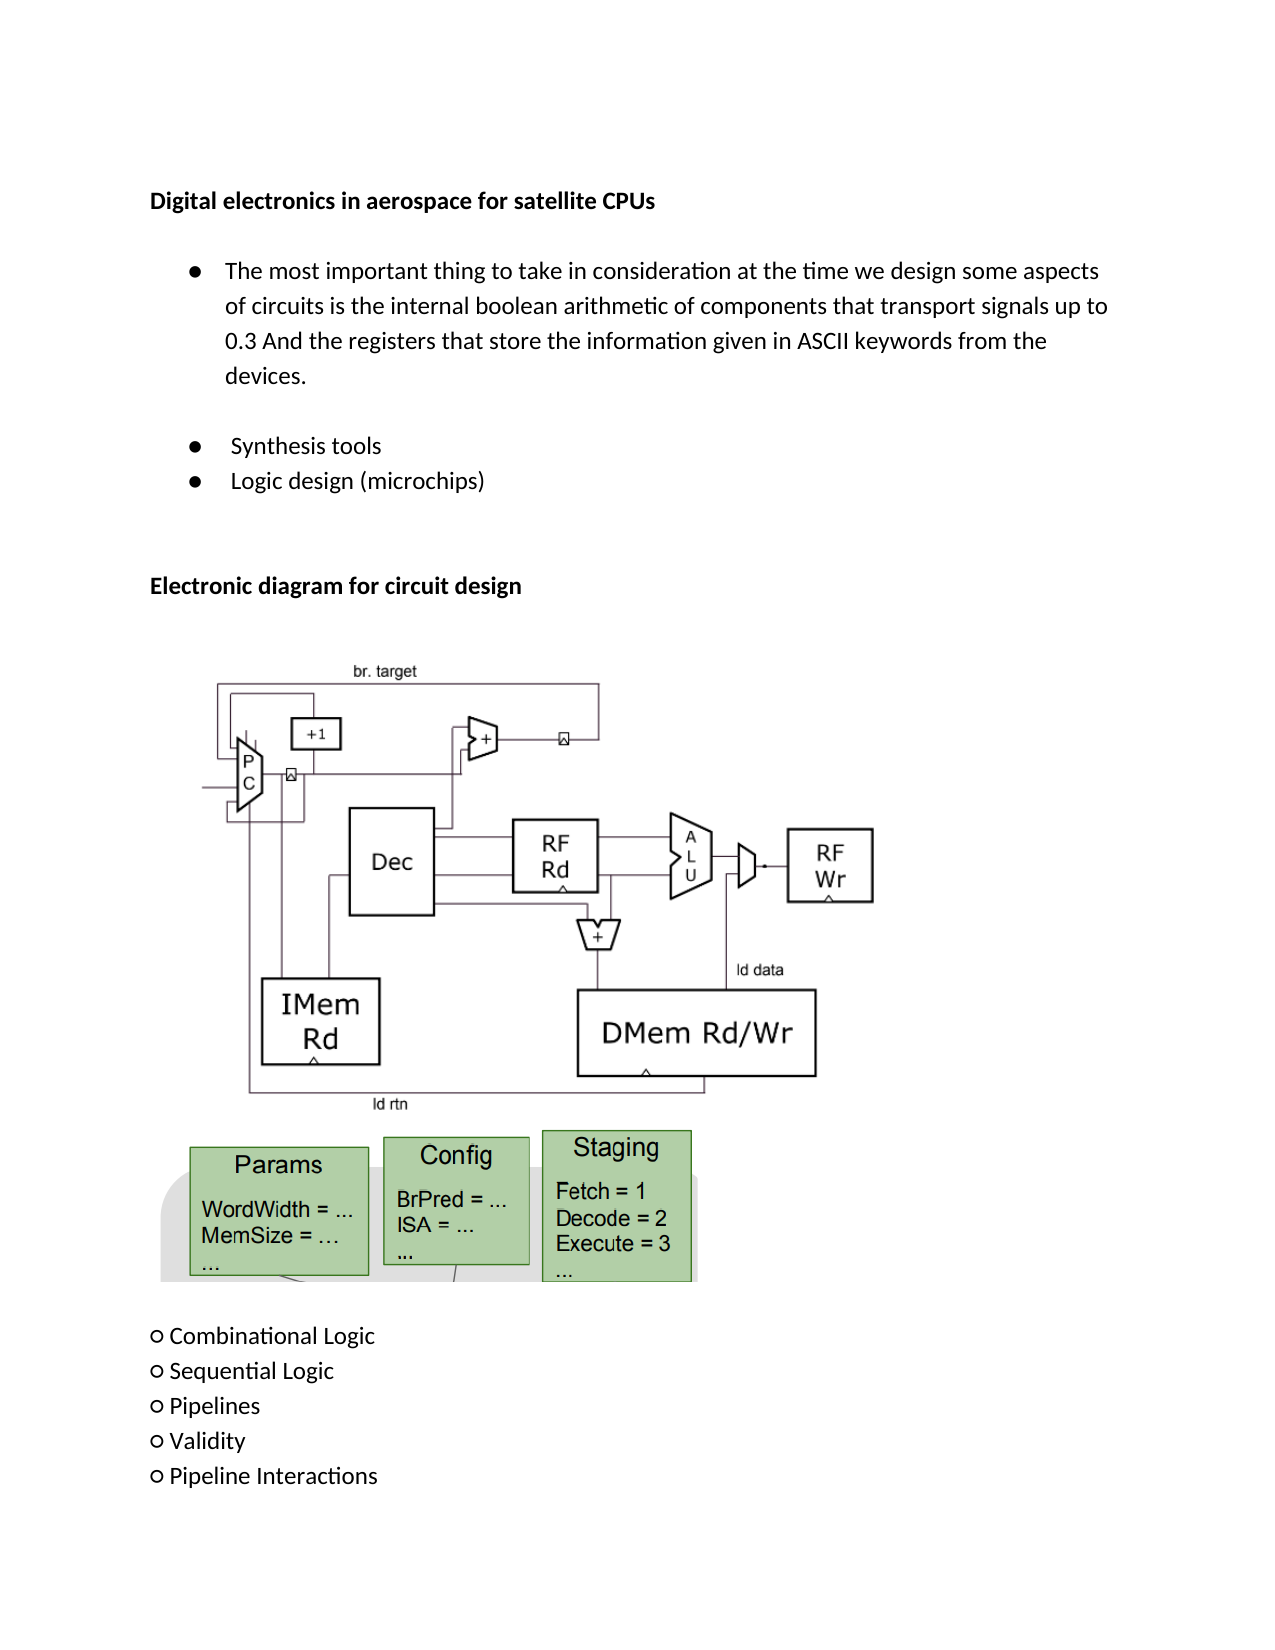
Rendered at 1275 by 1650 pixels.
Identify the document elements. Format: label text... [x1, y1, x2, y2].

text ○ Sequential Logic [150, 1355, 1125, 1386]
text ○ Pipeline Interactions [150, 1460, 1125, 1491]
text Digital electronics in aerospace for satellite CPUs [150, 185, 1125, 216]
text ○ Validity [150, 1425, 1125, 1456]
picture [150, 640, 889, 1113]
list Synthesis tools [187, 430, 1125, 461]
picture [150, 1116, 698, 1282]
text ○ Pipelines [150, 1390, 1125, 1421]
text Electronic diagram for circuit design [150, 570, 1125, 601]
list Logic design (microchips) [187, 465, 1125, 496]
text ○ Combinational Logic [150, 1320, 1125, 1351]
list The most important thing to take in consideration at the time we design some aspects of circuits is the internal boolean arithmetic of components that transport signals up to 0.3 And the registers that store the information given in ASCII keywords from the devices. [187, 255, 1125, 391]
